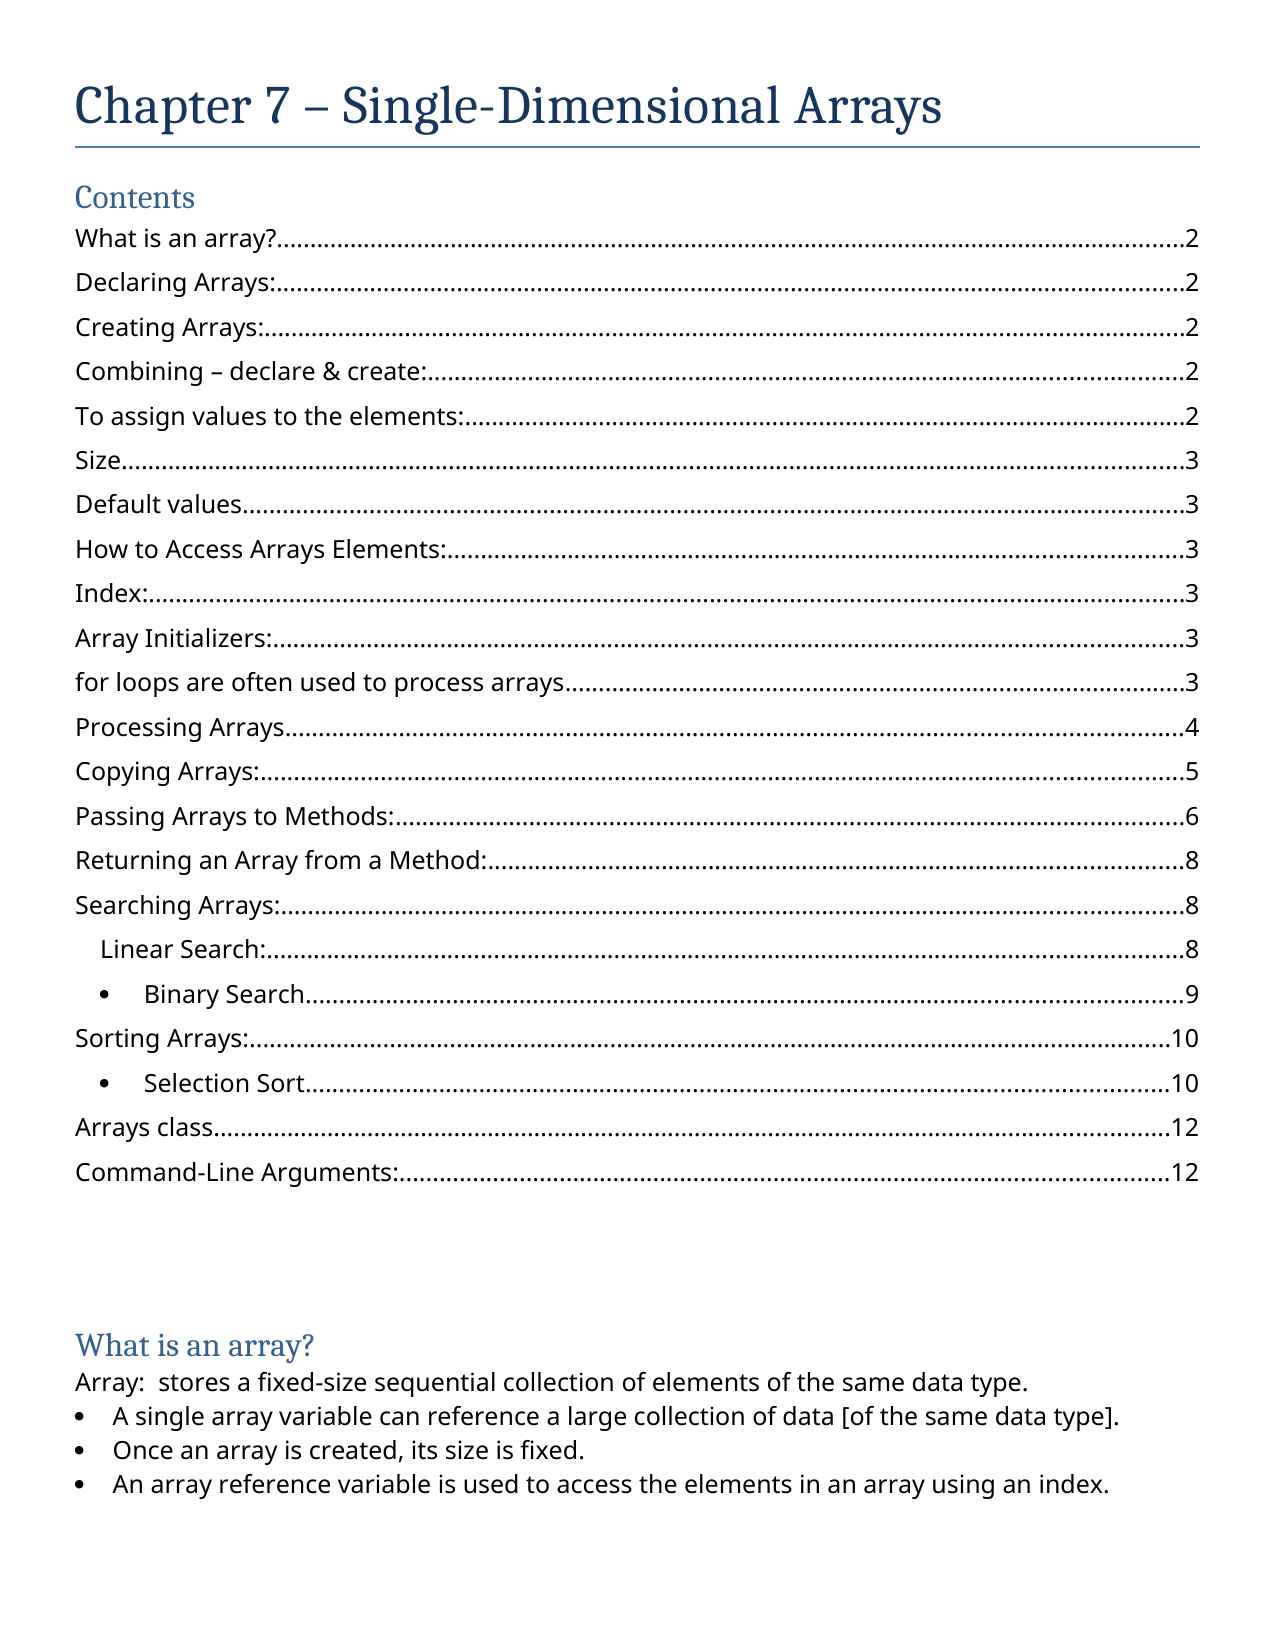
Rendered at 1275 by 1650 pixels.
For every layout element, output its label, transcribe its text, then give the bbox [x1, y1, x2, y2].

text Array: stores a fixed-size sequential collection of elements of the same data type. [75, 1364, 1200, 1398]
list An array reference variable is used to access the elements in an array using an index. [75, 1467, 1200, 1501]
title Chapter 7 – Single-Dimensional Arrays [75, 75, 1200, 146]
list Once an array is created, its size is fixed. [75, 1432, 1200, 1467]
subtitle What is an array? [75, 1326, 1200, 1364]
list A single array variable can reference a large collection of data [of the same data type]. [75, 1398, 1200, 1432]
